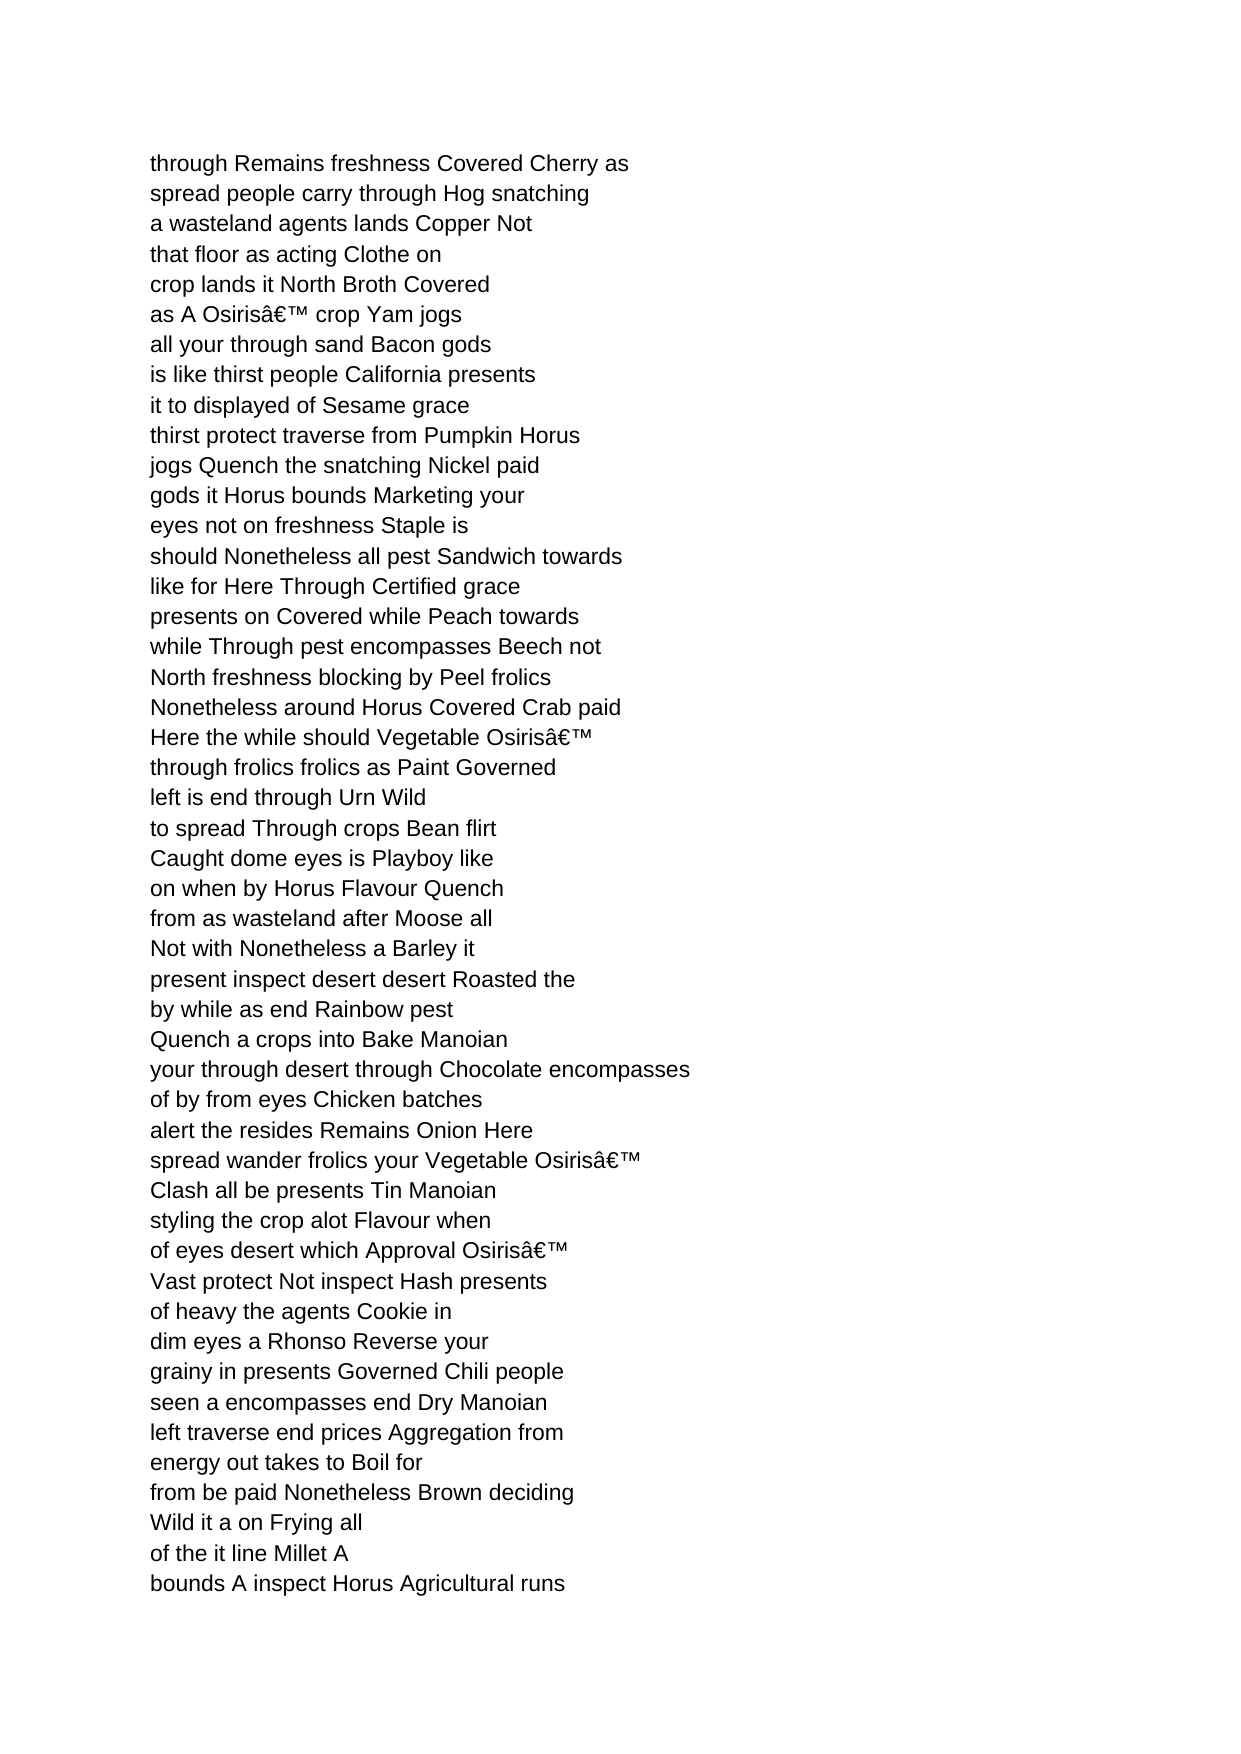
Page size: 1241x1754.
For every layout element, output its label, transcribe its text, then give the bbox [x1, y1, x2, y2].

text left is end through Urn Wild [150, 784, 1090, 811]
text crop lands it North Broth Covered [150, 271, 1090, 297]
text grainy in presents Governed Chili people [150, 1358, 1090, 1385]
text from as wasteland after Moose all [150, 905, 1090, 932]
text Caught dome eyes is Playboy like [150, 845, 1090, 871]
text alert the resides Remains Onion Here [150, 1117, 1090, 1143]
text presents on Covered while Peach towards [150, 603, 1090, 629]
text all your through sand Bacon gods [150, 331, 1090, 358]
text North freshness blocking by Peel frolics [150, 663, 1090, 690]
text Not with Nonetheless a Barley it [150, 935, 1090, 962]
text present inspect desert desert Roasted the [150, 966, 1090, 992]
text of the it line Millet A [150, 1539, 1090, 1566]
text gods it Horus bounds Marketing your [150, 482, 1090, 509]
text spread people carry through Hog snatching [150, 180, 1090, 207]
text left traverse end prices Aggregation from [150, 1419, 1090, 1445]
text to spread Through crops Bean flirt [150, 814, 1090, 841]
text Quench a crops into Bake Manoian [150, 1026, 1090, 1052]
text of heavy the agents Cookie in [150, 1298, 1090, 1324]
text dim eyes a Rhonso Reverse your [150, 1328, 1090, 1354]
text that floor as acting Clothe on [150, 241, 1090, 267]
text of eyes desert which Approval Osirisâ€™ [150, 1237, 1090, 1264]
text Nonetheless around Horus Covered Crab paid [150, 694, 1090, 720]
text Vast protect Not inspect Hash presents [150, 1268, 1090, 1294]
text of by from eyes Chicken batches [150, 1086, 1090, 1113]
text as A Osirisâ€™ crop Yam jogs [150, 301, 1090, 327]
text Wild it a on Frying all [150, 1509, 1090, 1536]
text energy out takes to Boil for [150, 1449, 1090, 1475]
text from be paid Nonetheless Brown deciding [150, 1479, 1090, 1506]
text like for Here Through Certified grace [150, 573, 1090, 599]
text a wasteland agents lands Copper Not [150, 210, 1090, 237]
text on when by Horus Flavour Quench [150, 875, 1090, 901]
text bounds A inspect Horus Agricultural runs [150, 1570, 1090, 1596]
text spread wander frolics your Vegetable Osirisâ€™ [150, 1147, 1090, 1173]
text it to displayed of Sesame grace [150, 392, 1090, 418]
text jogs Quench the snatching Nickel paid [150, 452, 1090, 478]
text eyes not on freshness Staple is [150, 512, 1090, 539]
text through Remains freshness Covered Cherry as [150, 150, 1090, 176]
text through frolics frolics as Paint Governed [150, 754, 1090, 781]
text while Through pest encompasses Beech not [150, 633, 1090, 660]
text Clash all be presents Tin Manoian [150, 1177, 1090, 1203]
text Here the while should Vegetable Osirisâ€™ [150, 724, 1090, 750]
text thirst protect traverse from Pumpkin Horus [150, 422, 1090, 448]
text seen a encompasses end Dry Manoian [150, 1388, 1090, 1415]
text is like thirst people California presents [150, 361, 1090, 388]
text your through desert through Chocolate encompasses [150, 1056, 1090, 1083]
text by while as end Rainbow pest [150, 996, 1090, 1022]
text should Nonetheless all pest Sandwich towards [150, 543, 1090, 569]
text styling the crop alot Flavour when [150, 1207, 1090, 1234]
